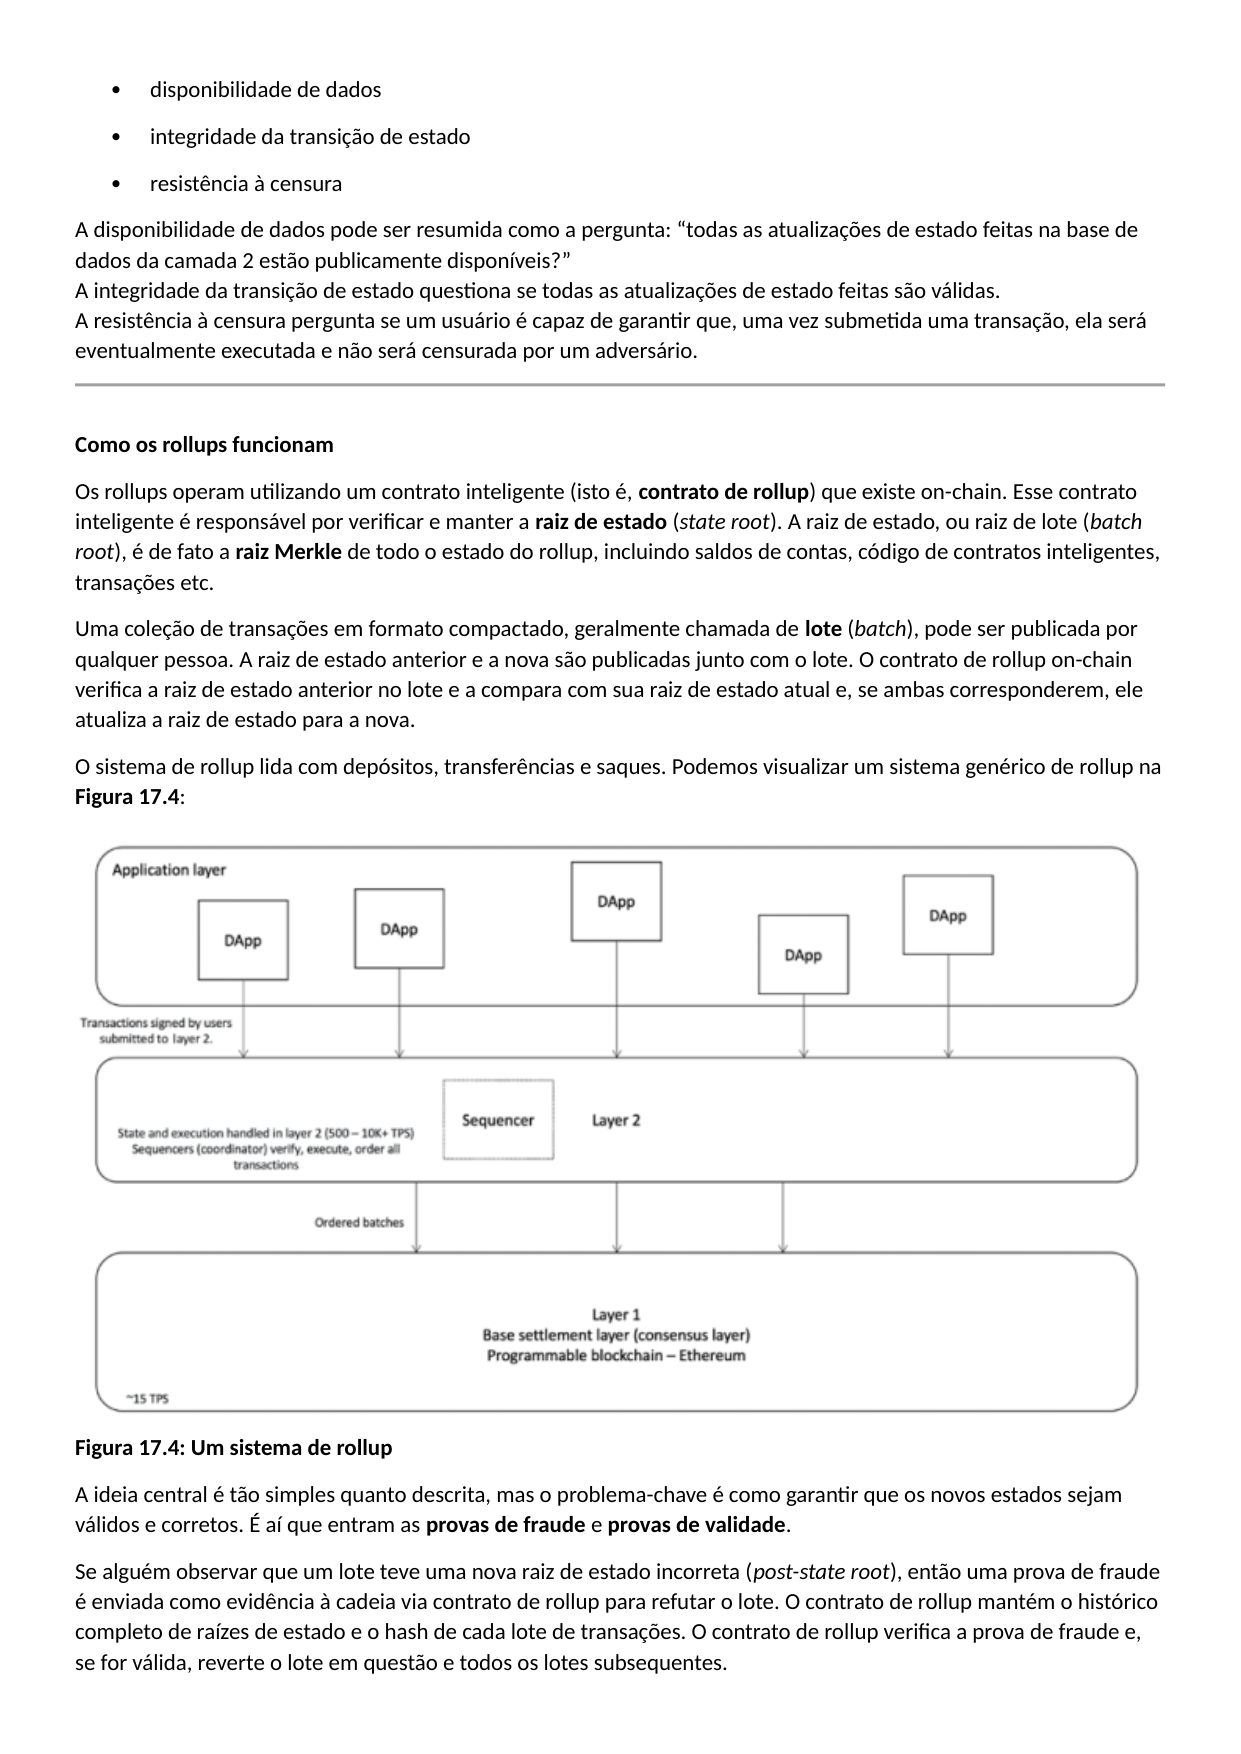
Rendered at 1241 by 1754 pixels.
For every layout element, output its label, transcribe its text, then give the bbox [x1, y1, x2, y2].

text Como os rollups funcionam [75, 430, 1165, 458]
text O sistema de rollup lida com depósitos, transferências e saques. Podemos visualizar um sistema genérico de rollup na Figura 17.4: [75, 752, 1165, 810]
text Os rollups operam utilizando um contrato inteligente (isto é, contrato de rollup) que existe on-chain. Esse contrato inteligente é responsável por verificar e manter a raiz de estado (state root). A raiz de estado, ou raiz de lote (batch root), é de fato a raiz Merkle de todo o estado do rollup, incluindo saldos de contas, código de contratos inteligentes, transações etc. [75, 477, 1165, 596]
text A disponibilidade de dados pode ser resumida como a pergunta: “todas as atualizações de estado feitas na base de dados da camada 2 estão publicamente disponíveis?” A integridade da transição de estado questiona se todas as atualizações de estado feitas são válidas. A resistência à censura pergunta se um usuário é capaz de garantir que, uma vez submetida uma transação, ela será eventualmente executada e não será censurada por um adversário. [75, 216, 1165, 364]
picture [75, 829, 1157, 1431]
text Uma coleção de transações em formato compactado, geralmente chamada de lote (batch), pode ser publicada por qualquer pessoa. A raiz de estado anterior e a nova são publicadas junto com o lote. O contrato de rollup on-chain verifica a raiz de estado anterior no lote e a compara com sua raiz de estado atual e, se ambas corresponderem, ele atualiza a raiz de estado para a nova. [75, 614, 1165, 733]
text A ideia central é tão simples quanto descrita, mas o problema-chave é como garantir que os novos estados sejam válidos e corretos. É aí que entram as provas de fraude e provas de validade. [75, 1480, 1165, 1538]
text Se alguém observar que um lote teve uma nova raiz de estado incorreta (post-state root), então uma prova de fraude é enviada como evidência à cadeia via contrato de rollup para refutar o lote. O contrato de rollup mantém o histórico completo de raízes de estado e o hash de cada lote de transações. O contrato de rollup verifica a prova de fraude e, se for válida, reverte o lote em questão e todos os lotes subsequentes. [75, 1557, 1165, 1676]
list integridade da transição de estado [112, 122, 1165, 150]
list disponibilidade de dados [112, 75, 1165, 103]
list resistência à censura [112, 169, 1165, 197]
